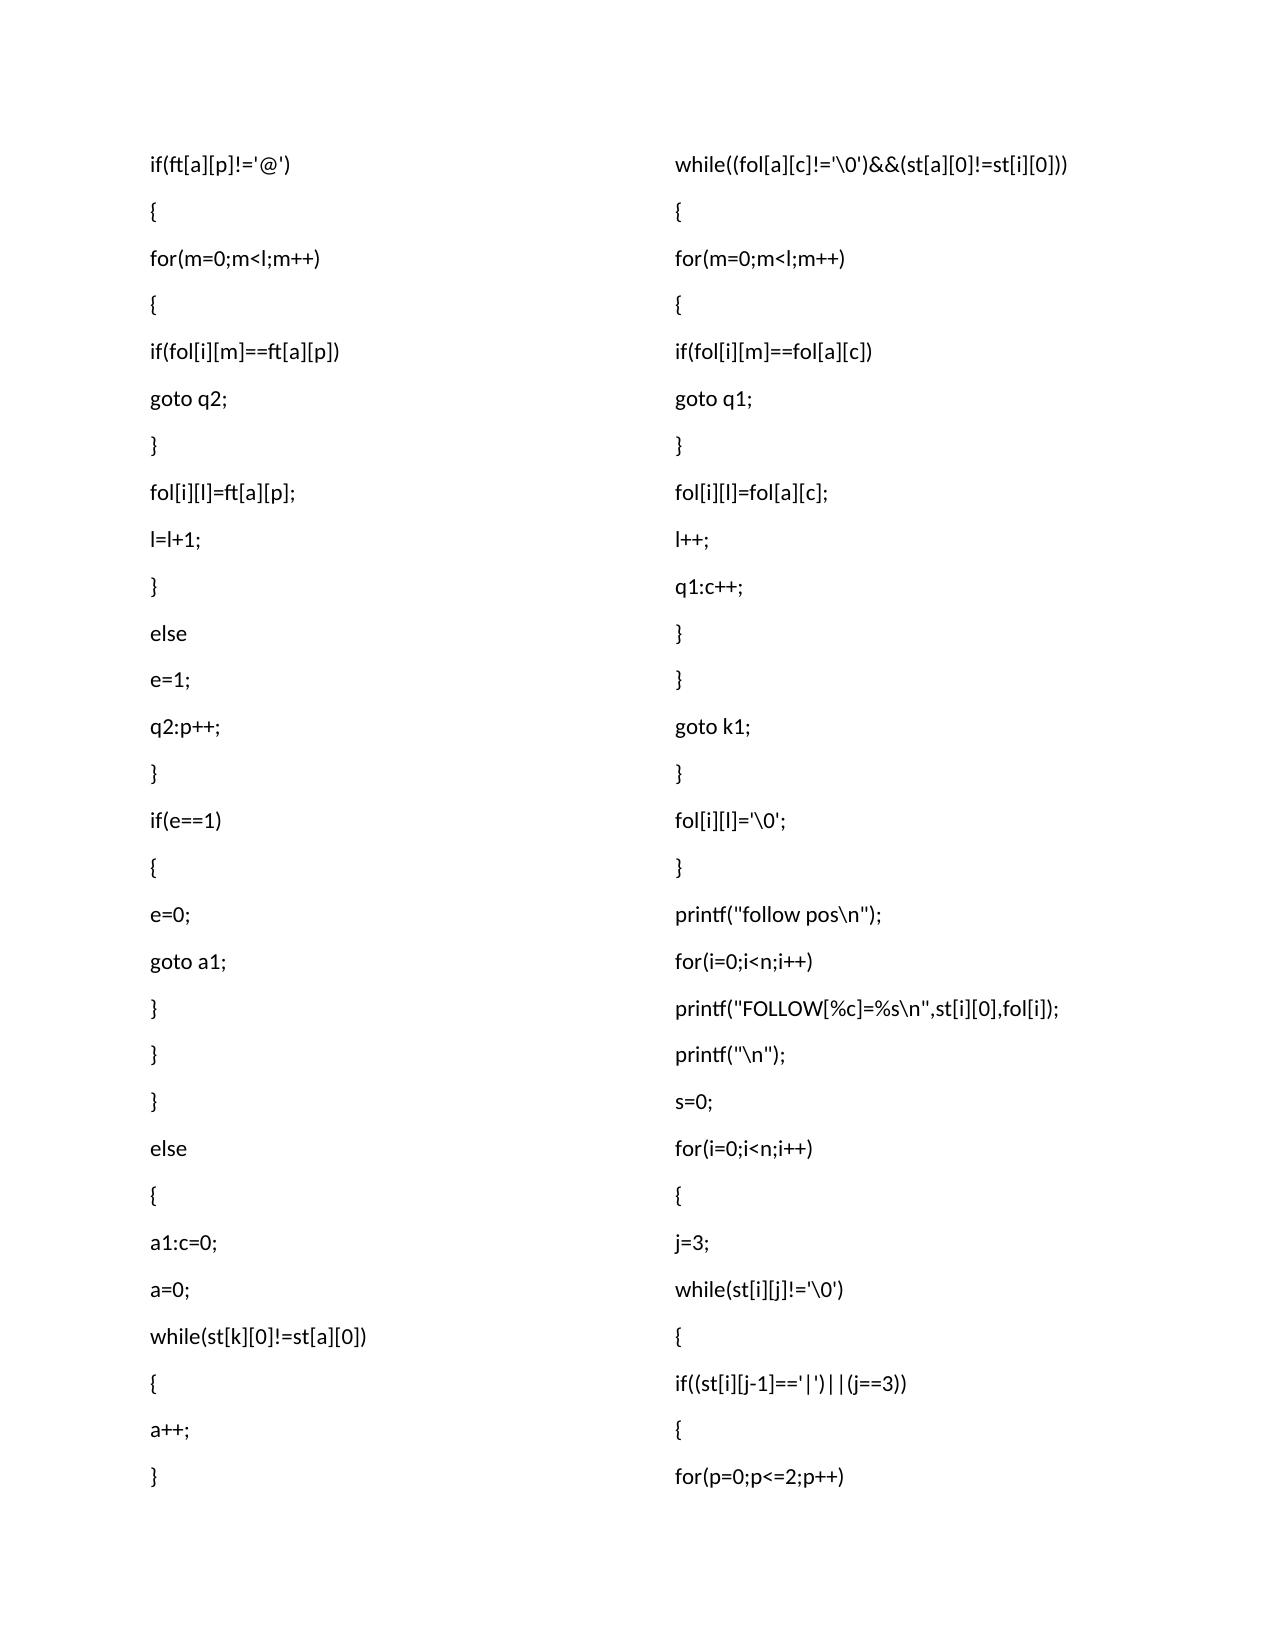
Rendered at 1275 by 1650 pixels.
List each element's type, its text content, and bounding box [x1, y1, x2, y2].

text } [675, 666, 1125, 694]
text { [675, 197, 1125, 225]
text fol[i][l]=ft[a][p]; [150, 478, 600, 506]
text while(st[i][j]!='\0') [675, 1275, 1125, 1303]
text { [150, 1369, 600, 1397]
text while(st[k][0]!=st[a][0]) [150, 1322, 600, 1350]
text } [675, 431, 1125, 459]
text { [675, 1181, 1125, 1209]
text { [150, 853, 600, 881]
text } [675, 619, 1125, 647]
text { [150, 1181, 600, 1209]
text for(i=0;i<n;i++) [675, 1134, 1125, 1162]
text e=0; [150, 900, 600, 928]
text a=0; [150, 1275, 600, 1303]
text for(m=0;m<l;m++) [675, 244, 1125, 272]
text } [150, 431, 600, 459]
text { [675, 1416, 1125, 1444]
text a1:c=0; [150, 1228, 600, 1256]
text for(m=0;m<l;m++) [150, 244, 600, 272]
text while((fol[a][c]!='\0')&&(st[a][0]!=st[i][0])) [675, 150, 1125, 178]
text else [150, 1134, 600, 1162]
text { [675, 1322, 1125, 1350]
text } [675, 759, 1125, 787]
text q1:c++; [675, 572, 1125, 600]
text } [150, 759, 600, 787]
text s=0; [675, 1087, 1125, 1116]
text { [150, 197, 600, 225]
text goto q2; [150, 384, 600, 412]
text fol[i][l]=fol[a][c]; [675, 478, 1125, 506]
text q2:p++; [150, 712, 600, 741]
text printf("\n"); [675, 1041, 1125, 1069]
text for(p=0;p<=2;p++) [675, 1462, 1125, 1491]
text if(fol[i][m]==fol[a][c]) [675, 337, 1125, 366]
text } [150, 1462, 600, 1491]
text l++; [675, 525, 1125, 553]
text printf("FOLLOW[%c]=%s\n",st[i][0],fol[i]); [675, 994, 1125, 1022]
text l=l+1; [150, 525, 600, 553]
text a++; [150, 1416, 600, 1444]
text } [150, 994, 600, 1022]
text goto a1; [150, 947, 600, 975]
text for(i=0;i<n;i++) [675, 947, 1125, 975]
text } [150, 1041, 600, 1069]
text goto k1; [675, 712, 1125, 741]
text j=3; [675, 1228, 1125, 1256]
text if(ft[a][p]!='@') [150, 150, 600, 178]
text { [675, 291, 1125, 319]
text else [150, 619, 600, 647]
text goto q1; [675, 384, 1125, 412]
text if((st[i][j-1]=='|')||(j==3)) [675, 1369, 1125, 1397]
text if(fol[i][m]==ft[a][p]) [150, 337, 600, 366]
text { [150, 291, 600, 319]
text if(e==1) [150, 806, 600, 834]
text } [150, 572, 600, 600]
text } [150, 1087, 600, 1116]
text e=1; [150, 666, 600, 694]
text printf("follow pos\n"); [675, 900, 1125, 928]
text } [675, 853, 1125, 881]
text fol[i][l]='\0'; [675, 806, 1125, 834]
